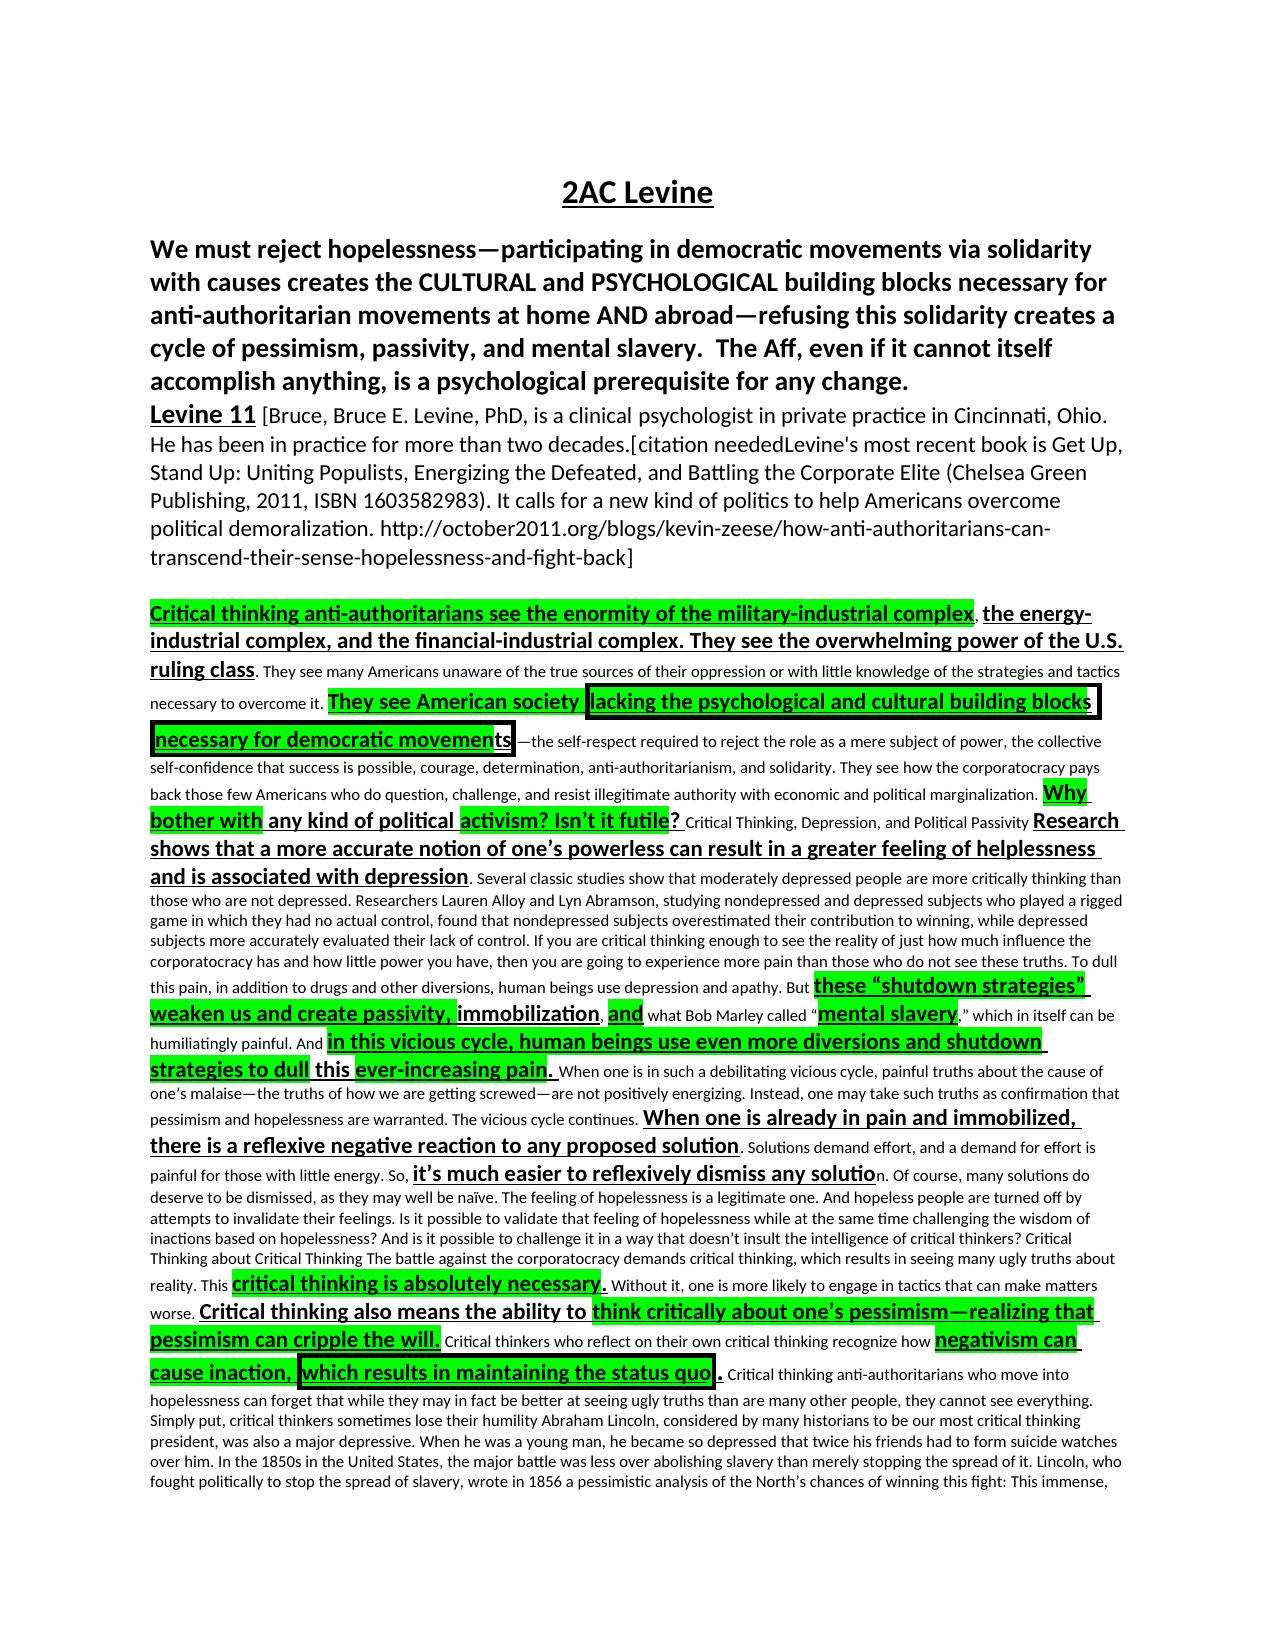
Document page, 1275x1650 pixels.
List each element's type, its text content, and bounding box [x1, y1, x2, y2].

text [150, 599, 1125, 1492]
text Levine 11 [Bruce, Bruce E. Levine, PhD, is a clinical psychologist in private practice in Cincinnati, Ohio. He has been in practice for more than two decades.[citation neededLevine's most recent book is Get Up, Stand Up: Uniting Populists, Energizing the Defeated, and Battling the Corporate Elite (Chelsea Green Publishing, 2011, ISBN 1603582983). It calls for a new kind of politics to help Americans overcome political demoralization. http://october2011.org/blogs/kevin-zeese/how-anti-authoritarians-can-transcend-their-sense-hopelessness-and-fight-back] [150, 397, 1125, 571]
subtitle 2AC Levine [150, 171, 1125, 212]
subtitle We must reject hopelessness—participating in democratic movements via solidarity with causes creates the CULTURAL and PSYCHOLOGICAL building blocks necessary for anti-authoritarian movements at home AND abroad—refusing this solidarity creates a cycle of pessimism, passivity, and mental slavery. The Aff, even if it cannot itself accomplish anything, is a psychological prerequisite for any change. [150, 232, 1125, 397]
